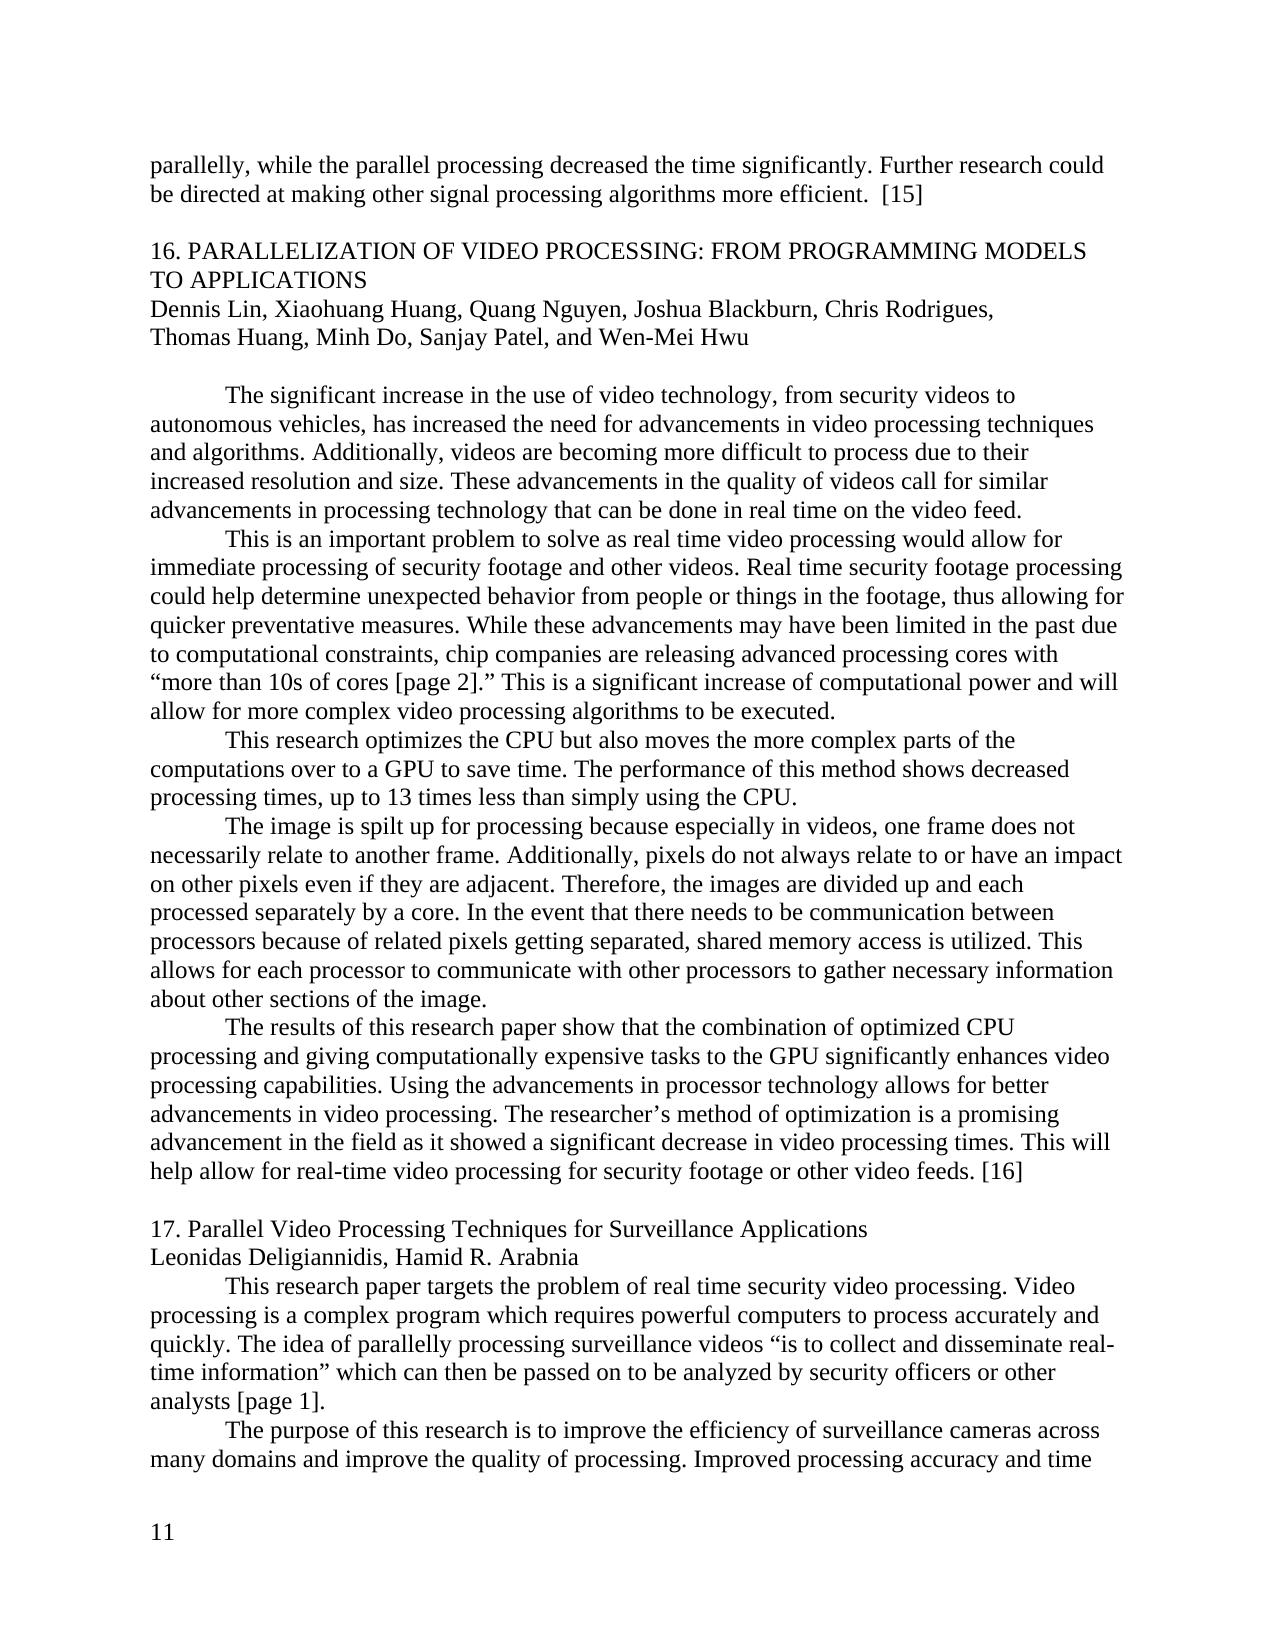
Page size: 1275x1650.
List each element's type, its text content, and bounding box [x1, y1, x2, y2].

text Dennis Lin, Xiaohuang Huang, Quang Nguyen, Joshua Blackburn, Chris Rodrigues, [150, 294, 1125, 322]
text This research optimizes the CPU but also moves the more complex parts of the computations over to a GPU to save time. The performance of this method shows decreased processing times, up to 13 times less than simply using the CPU. [150, 725, 1125, 811]
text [150, 1415, 1125, 1472]
text The significant increase in the use of video technology, from security videos to autonomous vehicles, has increased the need for advancements in video processing techniques and algorithms. Additionally, videos are becoming more difficult to process due to their increased resolution and size. These advancements in the quality of videos call for similar advancements in processing technology that can be done in real time on the video feed. [150, 380, 1125, 524]
text This is an important problem to solve as real time video processing would allow for immediate processing of security footage and other videos. Real time security footage processing could help determine unexpected behavior from people or things in the footage, thus allowing for quicker preventative measures. While these advancements may have been limited in the past due to computational constraints, chip companies are releasing advanced processing cores with “more than 10s of cores [page 2].” This is a significant increase of computational power and will allow for more complex video processing algorithms to be executed. [150, 524, 1125, 725]
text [150, 150, 1125, 207]
text The image is spilt up for processing because especially in videos, one frame does not necessarily relate to another frame. Additionally, pixels do not always relate to or have an impact on other pixels even if they are adjacent. Therefore, the images are divided up and each processed separately by a core. In the event that there needs to be communication between processors because of related pixels getting separated, shared memory access is utilized. This allows for each processor to communicate with other processors to gather necessary information about other sections of the image. [150, 811, 1125, 1012]
text 17. Parallel Video Processing Techniques for Surveillance Applications [150, 1214, 1125, 1242]
text This research paper targets the problem of real time security video processing. Video processing is a complex program which requires powerful computers to process accurately and quickly. The idea of parallelly processing surveillance videos “is to collect and disseminate real-time information” which can then be passed on to be analyzed by security officers or other analysts [page 1]. [150, 1271, 1125, 1415]
text The results of this research paper show that the combination of optimized CPU processing and giving computationally expensive tasks to the GPU significantly enhances video processing capabilities. Using the advancements in processor technology allows for better advancements in video processing. The researcher’s method of optimization is a promising advancement in the field as it showed a significant decrease in video processing times. This will help allow for real-time video processing for security footage or other video feeds. [16] [150, 1012, 1125, 1185]
text Thomas Huang, Minh Do, Sanjay Patel, and Wen-Mei Hwu [150, 322, 1125, 351]
text Leonidas Deligiannidis, Hamid R. Arabnia [150, 1242, 1125, 1271]
text 16. PARALLELIZATION OF VIDEO PROCESSING: FROM PROGRAMMING MODELS TO APPLICATIONS [150, 236, 1125, 294]
